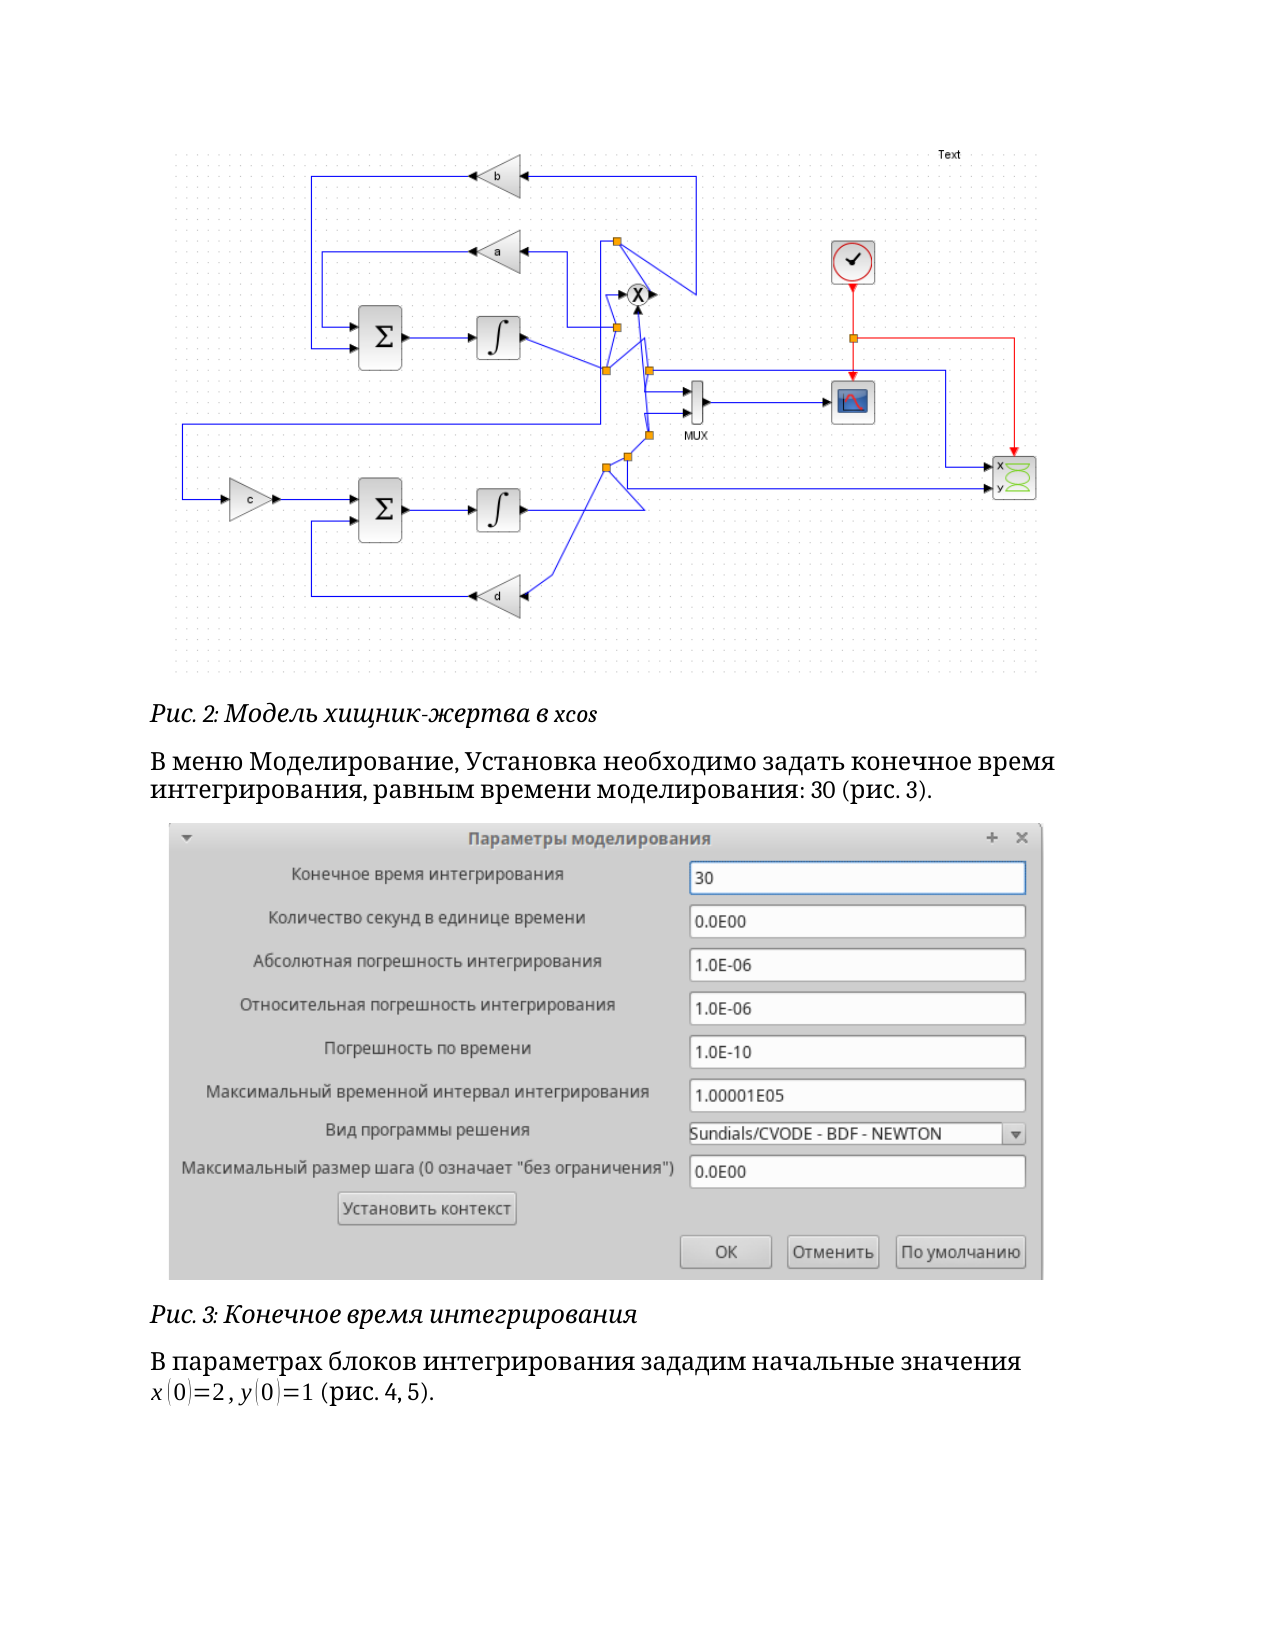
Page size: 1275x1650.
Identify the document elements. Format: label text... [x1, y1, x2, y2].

picture [168, 150, 1044, 680]
text В меню Моделирование, Установка необходимо задать конечное время интегрирования, равным времени моделирования: 30 (рис. 3). [150, 748, 1125, 805]
text Рис. 3: Конечное время интегрирования [150, 1301, 1125, 1329]
picture [168, 823, 1044, 1280]
text Рис. 2: Модель хищник-жертва в xcos [150, 700, 1125, 729]
text В параметрах блоков интегрирования зададим начальные значения (рис. 4, 5). [150, 1348, 1125, 1407]
